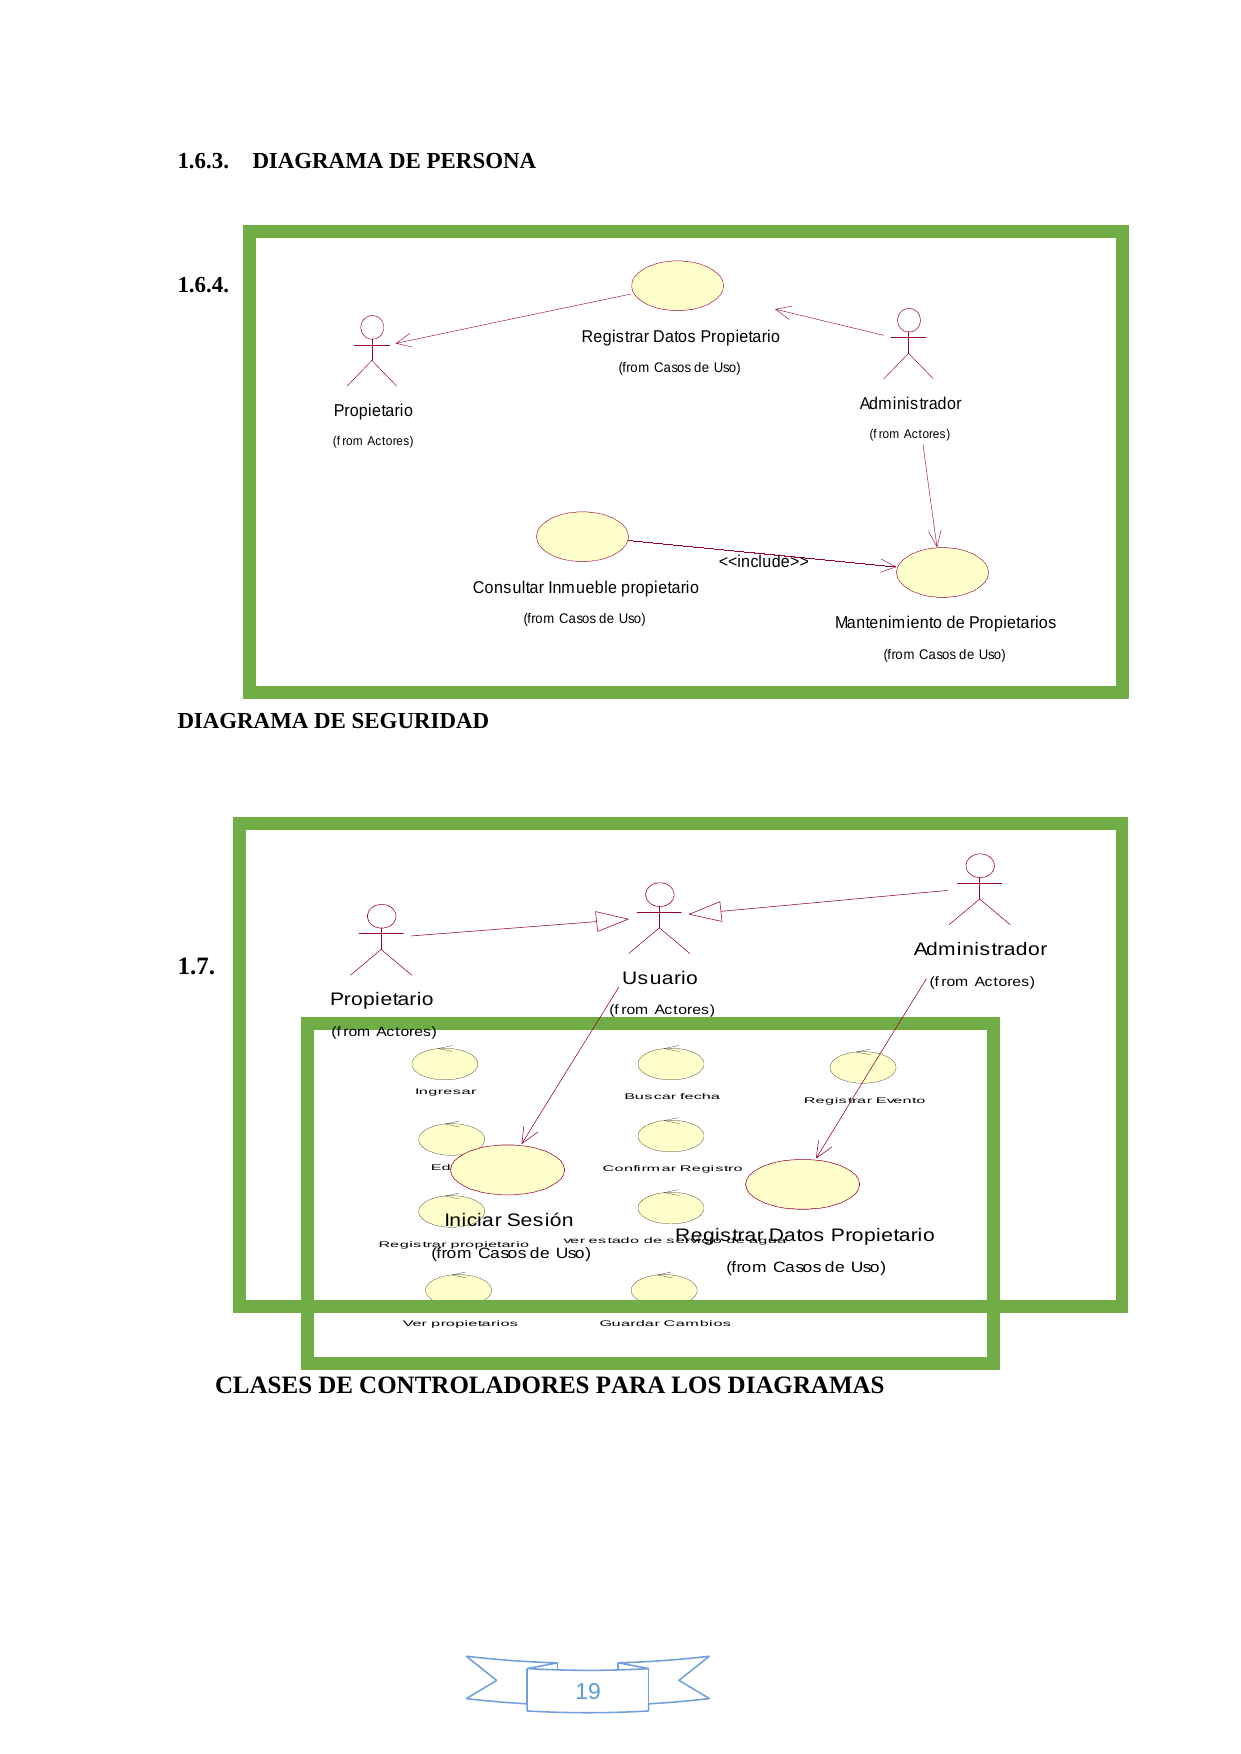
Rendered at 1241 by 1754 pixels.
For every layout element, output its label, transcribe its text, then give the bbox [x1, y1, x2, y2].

subtitle CLASES DE CONTROLADORES PARA LOS DIAGRAMAS [177, 951, 1063, 1398]
subtitle DIAGRAMA DE SEGURIDAD [177, 271, 1063, 733]
subtitle DIAGRAMA DE PERSONA [177, 148, 1063, 174]
